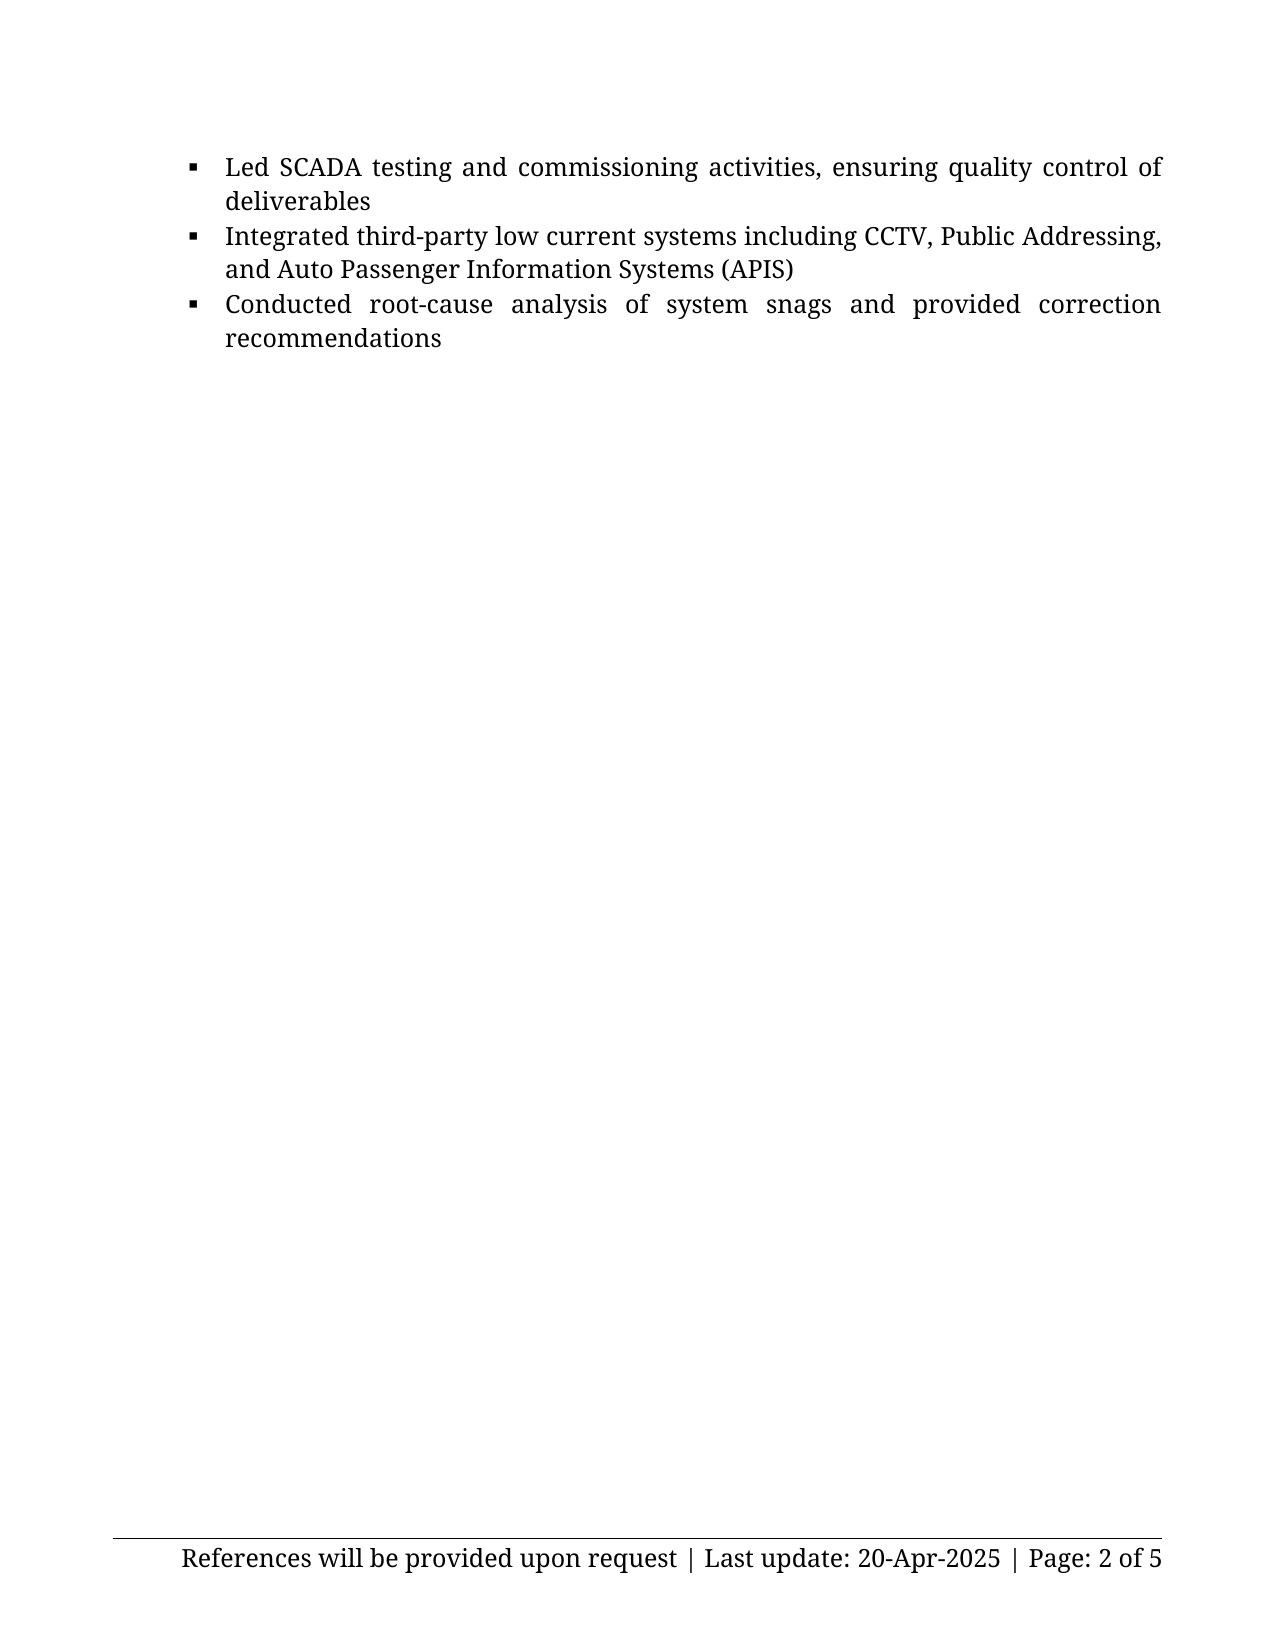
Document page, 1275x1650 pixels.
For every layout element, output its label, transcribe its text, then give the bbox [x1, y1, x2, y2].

list Integrated third-party low current systems including CCTV, Public Addressing, and Auto Passenger Information Systems (APIS) [187, 218, 1162, 286]
list Conducted root-cause analysis of system snags and provided correction recommendations [187, 286, 1162, 354]
list Led SCADA testing and commissioning activities, ensuring quality control of deliverables [187, 150, 1162, 218]
